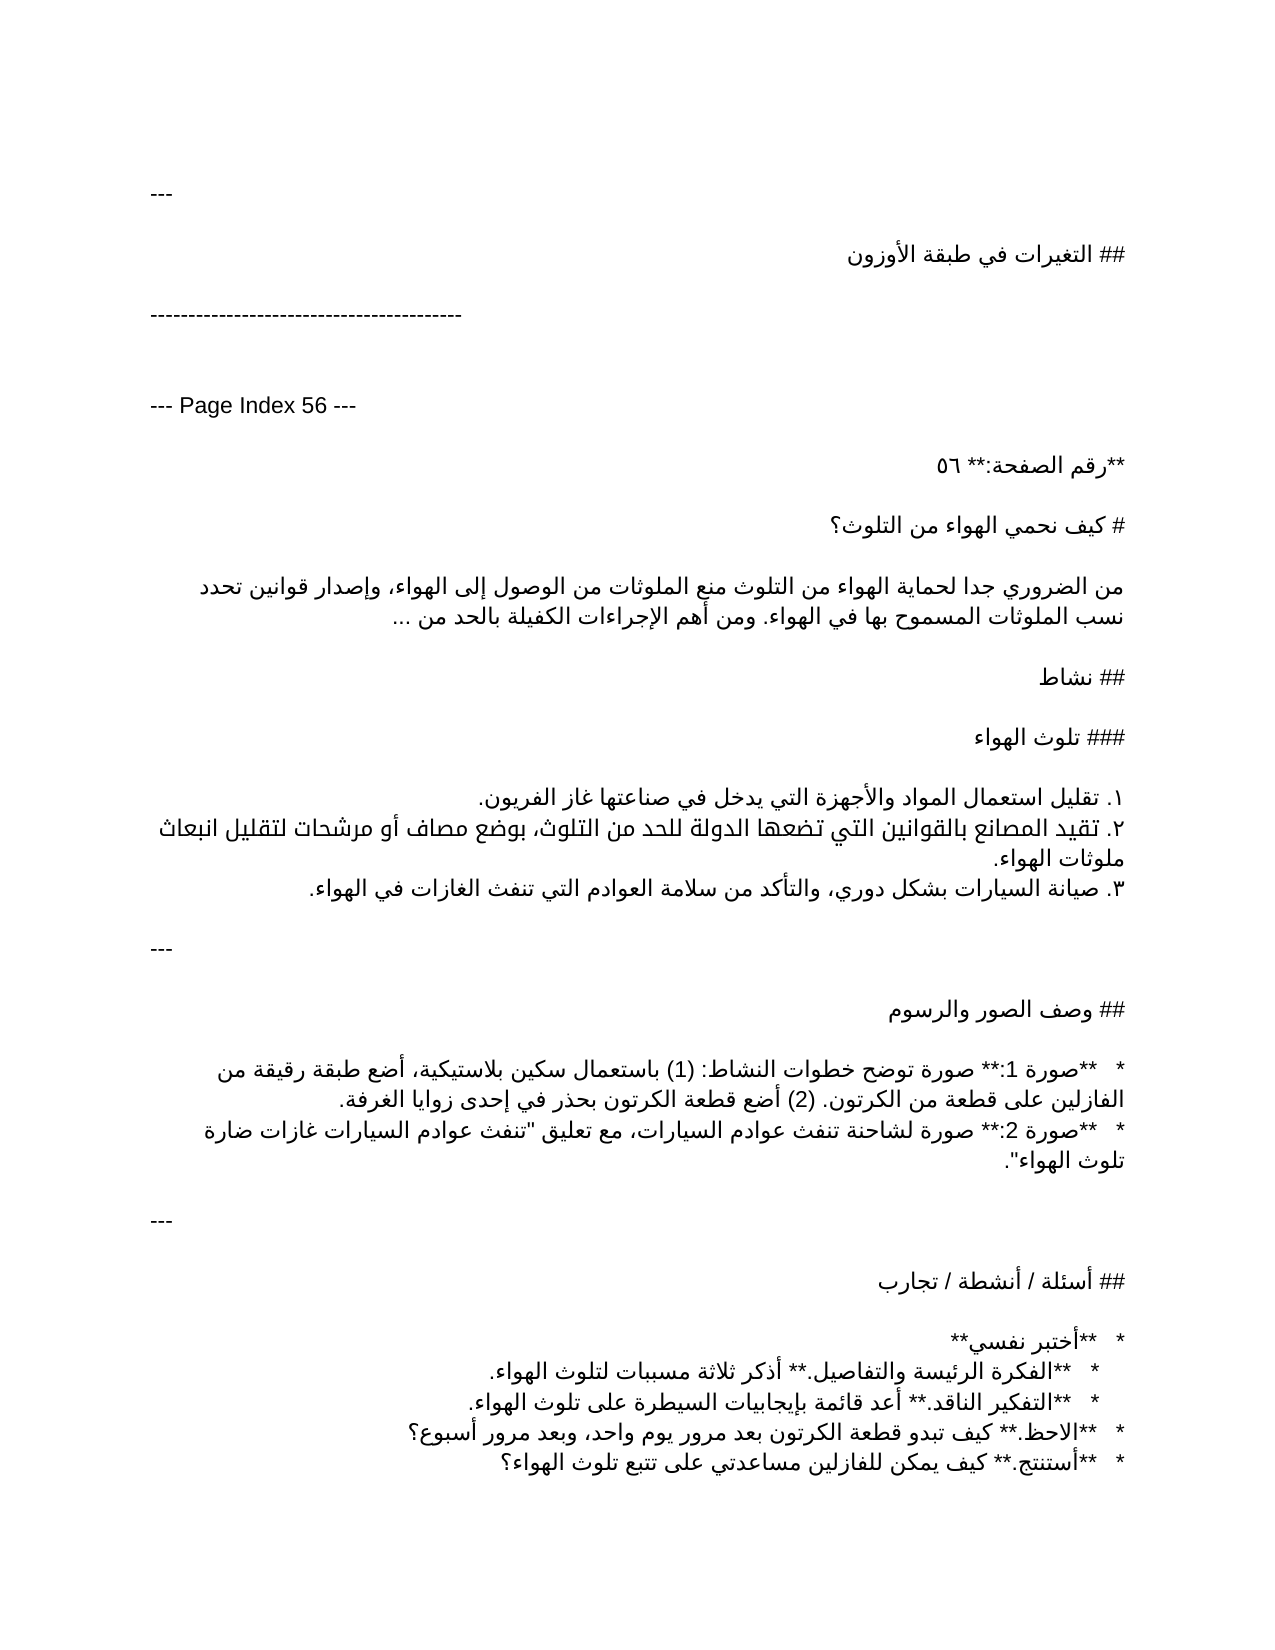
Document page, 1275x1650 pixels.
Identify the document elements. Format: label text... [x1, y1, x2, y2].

text # كيف نحمي الهواء من التلوث؟ [150, 512, 1125, 539]
text ١. تقليل استعمال المواد والأجهزة التي يدخل في صناعتها غاز الفريون. [150, 784, 1125, 811]
text --- [150, 1207, 1125, 1234]
text * **أستنتج.** كيف يمكن للفازلين مساعدتي على تتبع تلوث الهواء؟ [150, 1449, 1125, 1475]
text --- [150, 180, 1125, 207]
text * **التفكير الناقد.** أعد قائمة بإيجابيات السيطرة على تلوث الهواء. [150, 1388, 1125, 1415]
text * **الاحظ.** كيف تبدو قطعة الكرتون بعد مرور يوم واحد، وبعد مرور أسبوع؟ [150, 1419, 1125, 1445]
text ### تلوث الهواء [150, 724, 1125, 750]
text ## نشاط [150, 663, 1125, 690]
text ## وصف الصور والرسوم [150, 996, 1125, 1022]
text * **صورة 2:** صورة لشاحنة تنفث عوادم السيارات، مع تعليق "تنفث عوادم السيارات غازات ضارة تلوث الهواء". [150, 1117, 1125, 1173]
text * **الفكرة الرئيسة والتفاصيل.** أذكر ثلاثة مسببات لتلوث الهواء. [150, 1358, 1125, 1385]
text **رقم الصفحة:** ٥٦ [150, 452, 1125, 478]
text ## التغيرات في طبقة الأوزون [150, 241, 1125, 267]
text من الضروري جدا لحماية الهواء من التلوث منع الملوثات من الوصول إلى الهواء، وإصدار قوانين تحدد نسب الملوثات المسموح بها في الهواء. ومن أهم الإجراءات الكفيلة بالحد من ... [150, 573, 1125, 629]
text ----------------------------------------- [150, 301, 1125, 327]
text ٣. صيانة السيارات بشكل دوري، والتأكد من سلامة العوادم التي تنفث الغازات في الهواء. [150, 875, 1125, 901]
text * **صورة 1:** صورة توضح خطوات النشاط: (1) باستعمال سكين بلاستيكية، أضع طبقة رقيقة من الفازلين على قطعة من الكرتون. (2) أضع قطعة الكرتون بحذر في إحدى زوايا الغرفة. [150, 1056, 1125, 1113]
text --- [150, 935, 1125, 962]
text * **أختبر نفسي** [150, 1328, 1125, 1354]
text --- Page Index 56 --- [150, 392, 1125, 418]
text ٢. تقيد المصانع بالقوانين التي تضعها الدولة للحد من التلوث، بوضع مصاف أو مرشحات لتقليل انبعاث ملوثات الهواء. [150, 814, 1125, 871]
text ## أسئلة / أنشطة / تجارب [150, 1268, 1125, 1294]
